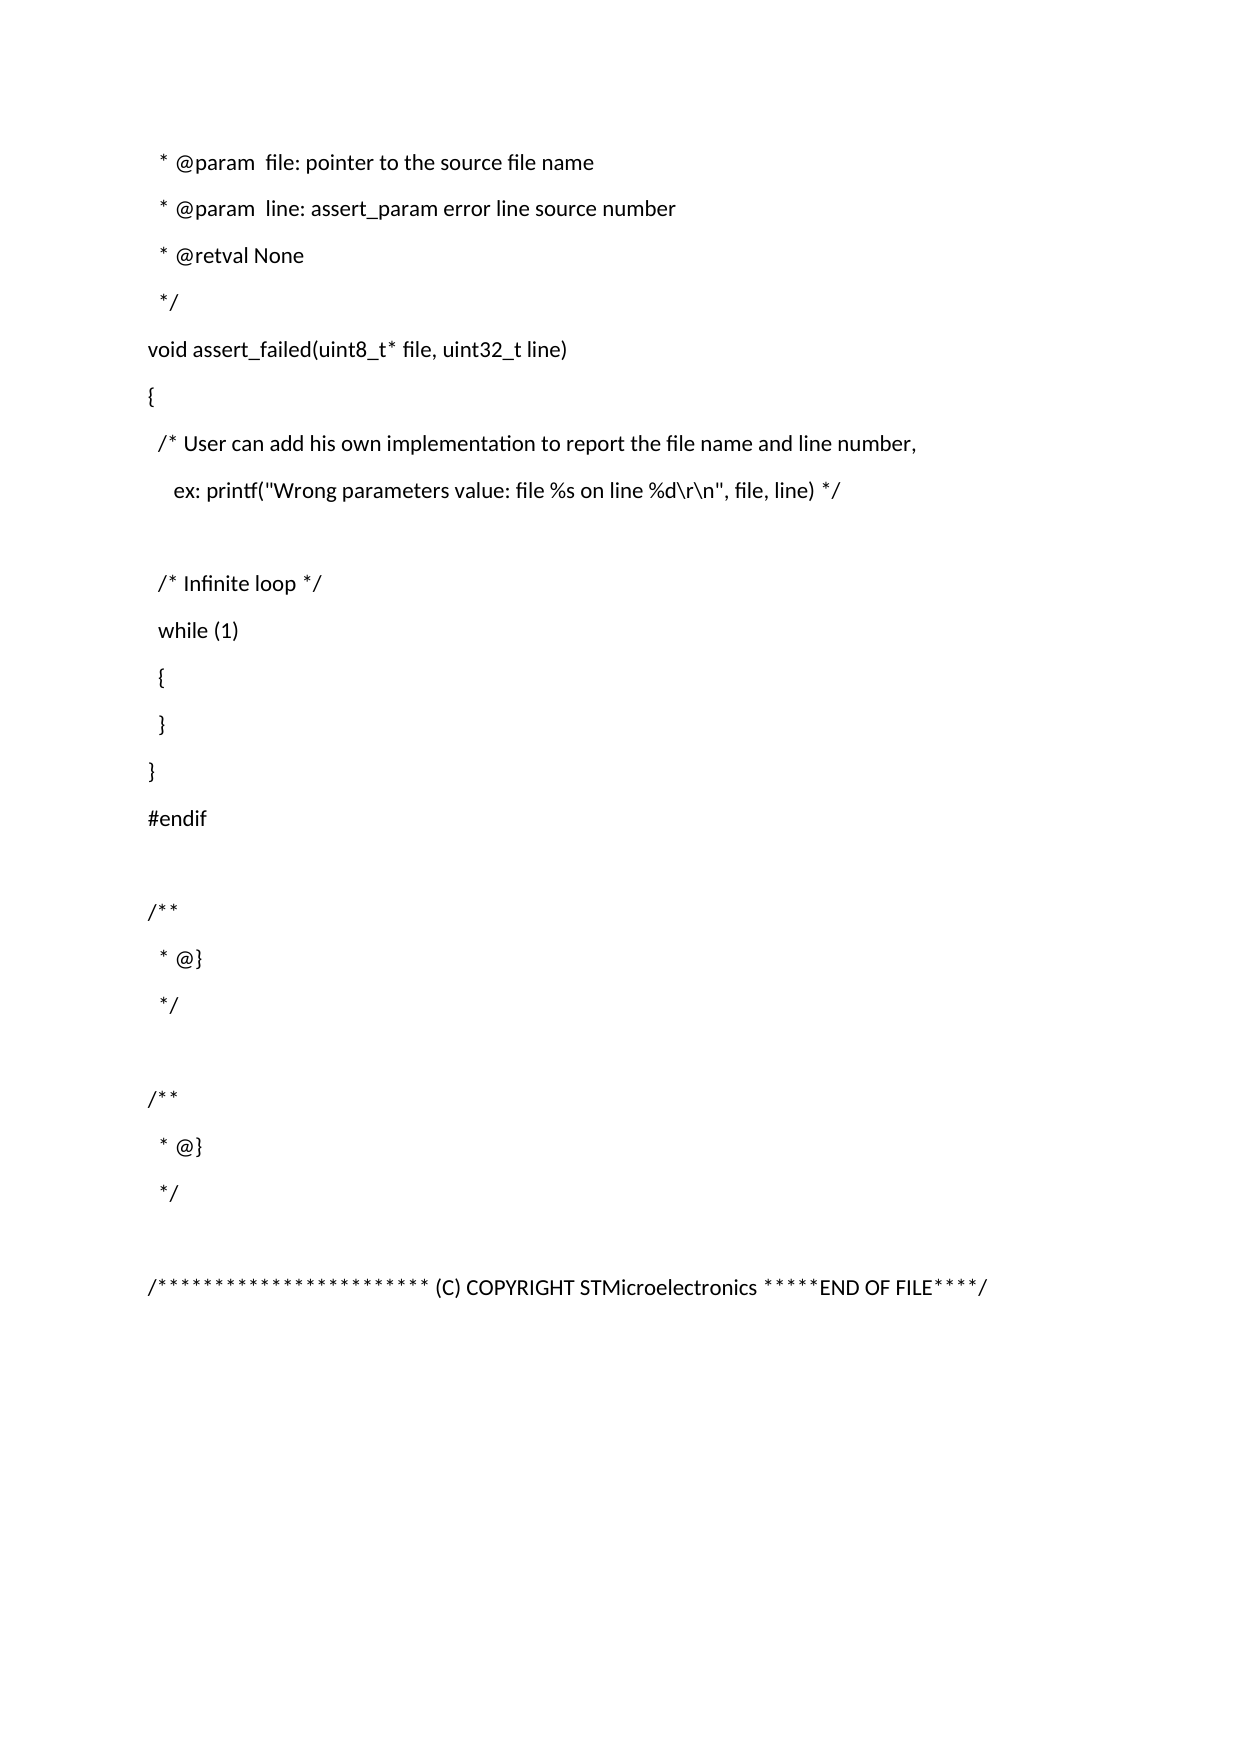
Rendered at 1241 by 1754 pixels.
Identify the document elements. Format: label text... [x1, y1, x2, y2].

text { [148, 382, 1093, 410]
text { [148, 663, 1093, 691]
text * @} [148, 1132, 1093, 1160]
text */ [148, 1179, 1093, 1207]
text * @retval None [148, 241, 1093, 269]
text void assert_failed(uint8_t* file, uint32_t line) [148, 335, 1093, 363]
text */ [148, 991, 1093, 1019]
text } [148, 710, 1093, 738]
text /* User can add his own implementation to report the file name and line number, [148, 429, 1093, 457]
text * @param line: assert_param error line source number [148, 194, 1093, 222]
text /** [148, 1085, 1093, 1113]
text */ [148, 288, 1093, 316]
text /* Infinite loop */ [148, 569, 1093, 597]
text * @param file: pointer to the source file name [148, 148, 1093, 176]
text ex: printf("Wrong parameters value: file %s on line %d\r\n", file, line) */ [148, 476, 1093, 504]
text /** [148, 898, 1093, 926]
text #endif [148, 804, 1093, 832]
text /************************ (C) COPYRIGHT STMicroelectronics *****END OF FILE****/ [148, 1273, 1093, 1301]
text while (1) [148, 616, 1093, 644]
text * @} [148, 944, 1093, 972]
text } [148, 757, 1093, 785]
